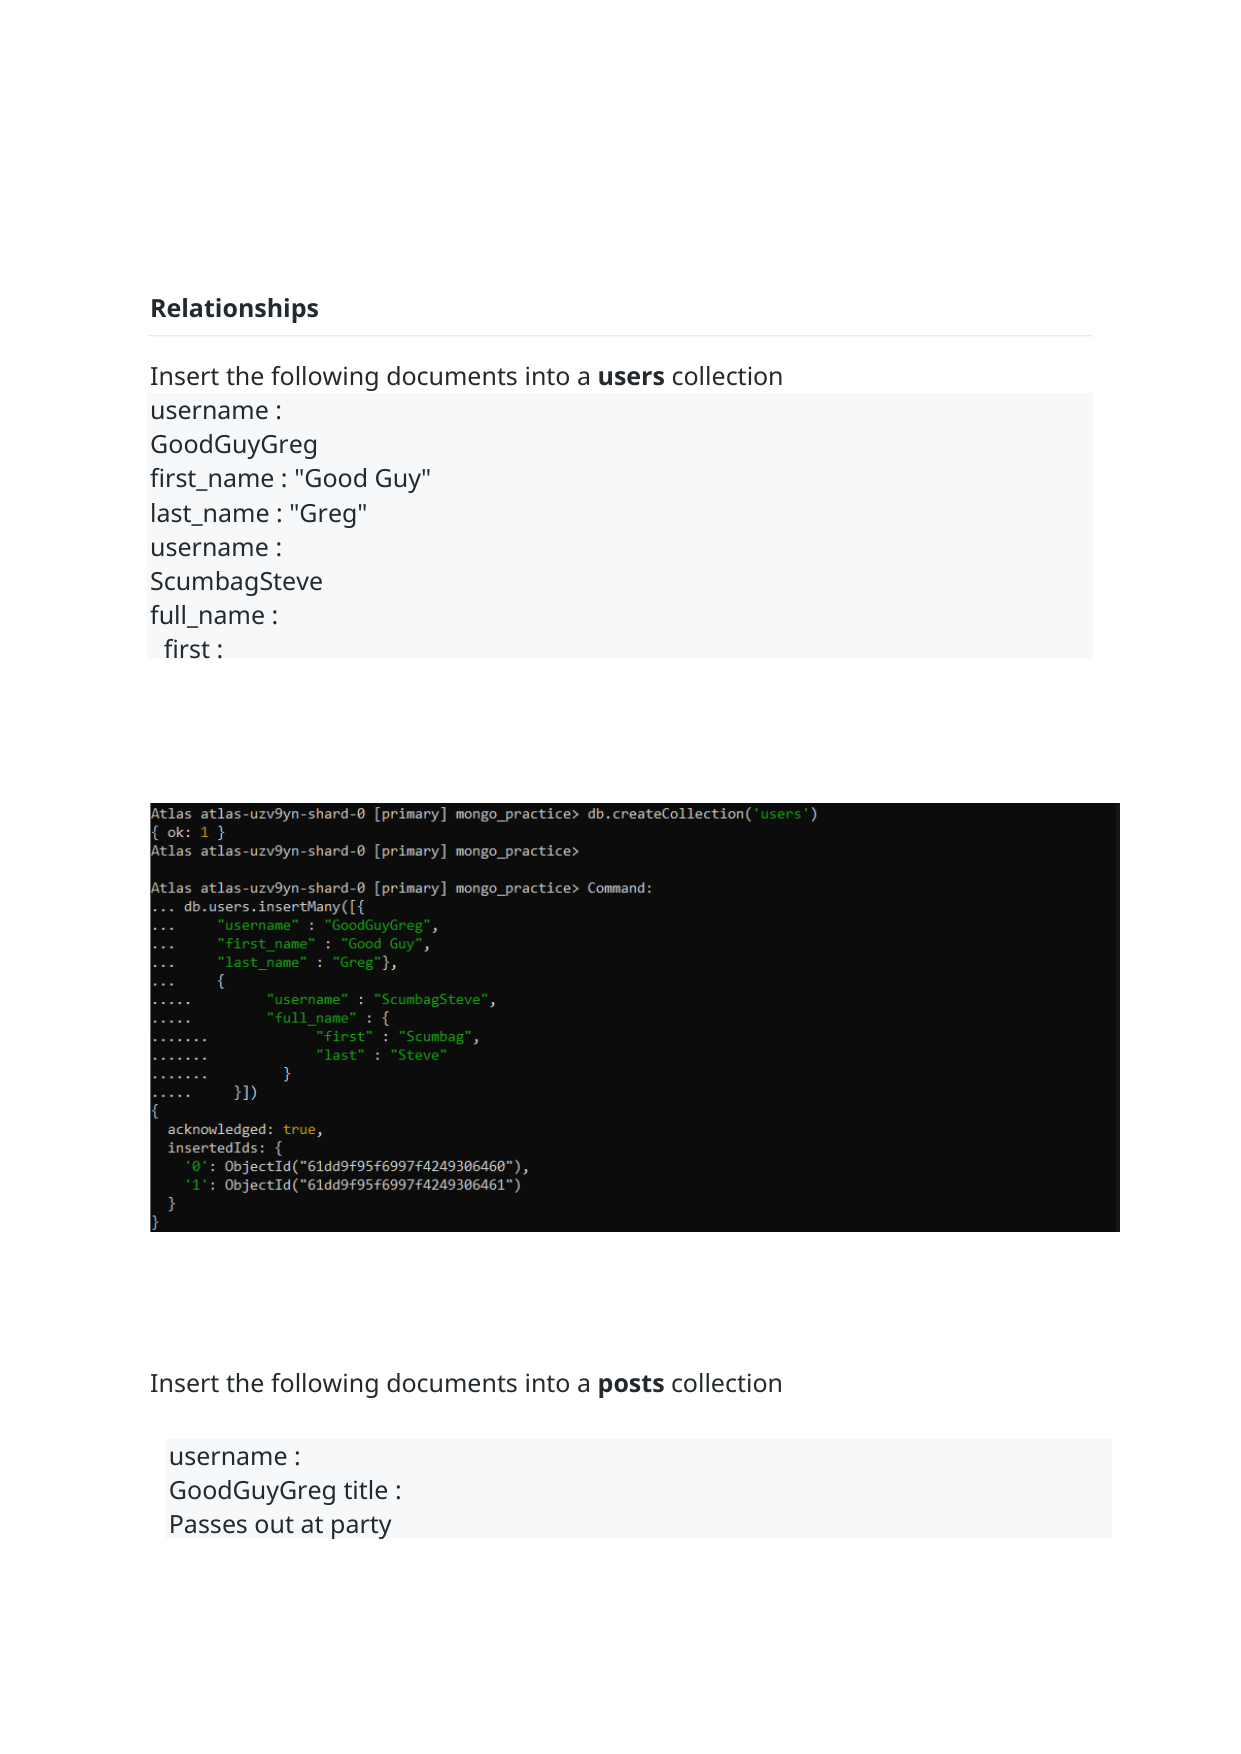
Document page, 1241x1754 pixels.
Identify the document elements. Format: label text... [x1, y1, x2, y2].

subtitle Relationships [150, 291, 1105, 324]
text Insert the following documents into a posts collection [150, 1365, 1105, 1399]
text Insert the following documents into a users collection [150, 359, 1105, 393]
picture [150, 803, 1120, 1232]
